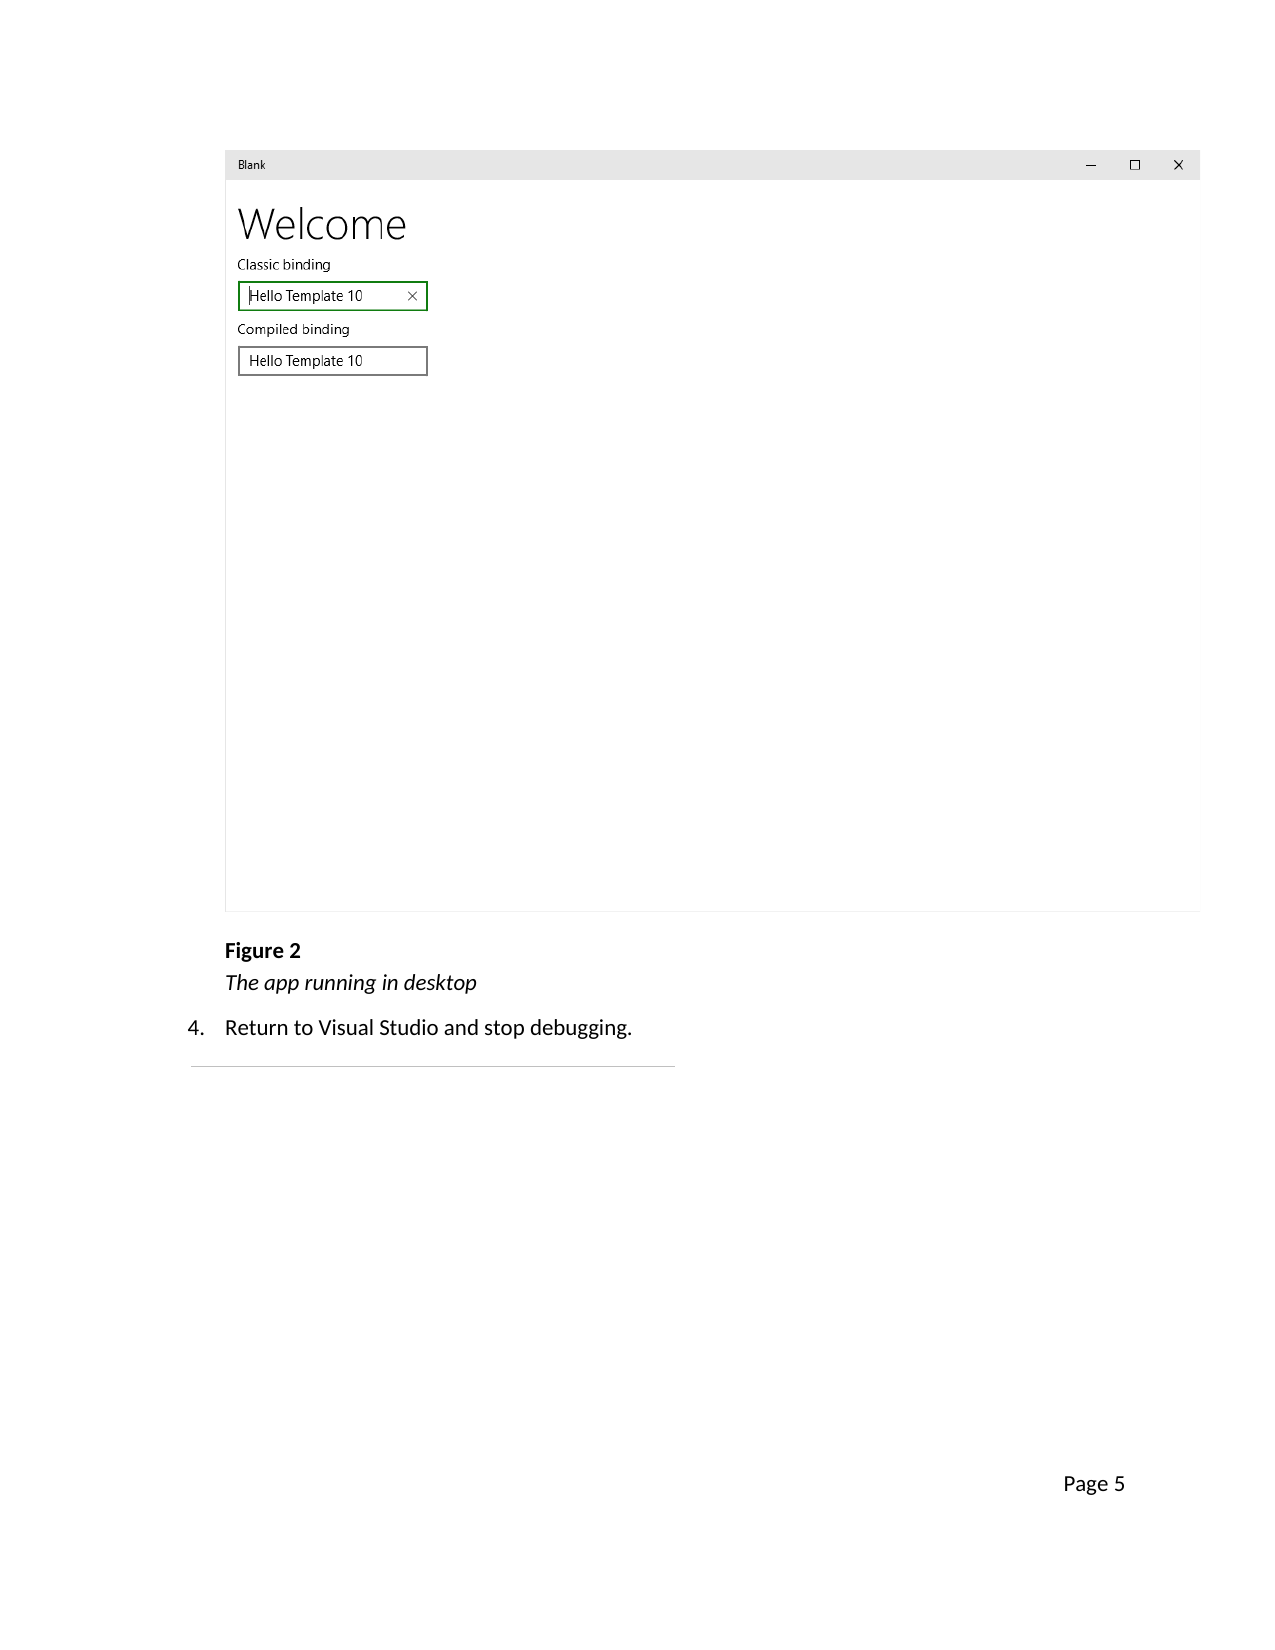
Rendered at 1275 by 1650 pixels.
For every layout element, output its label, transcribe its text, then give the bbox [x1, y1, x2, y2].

list The app running in desktop [225, 968, 1125, 996]
picture [225, 150, 1200, 912]
text Return to Visual Studio and stop debugging. [187, 1013, 1125, 1041]
list Figure 2 [225, 936, 1125, 964]
